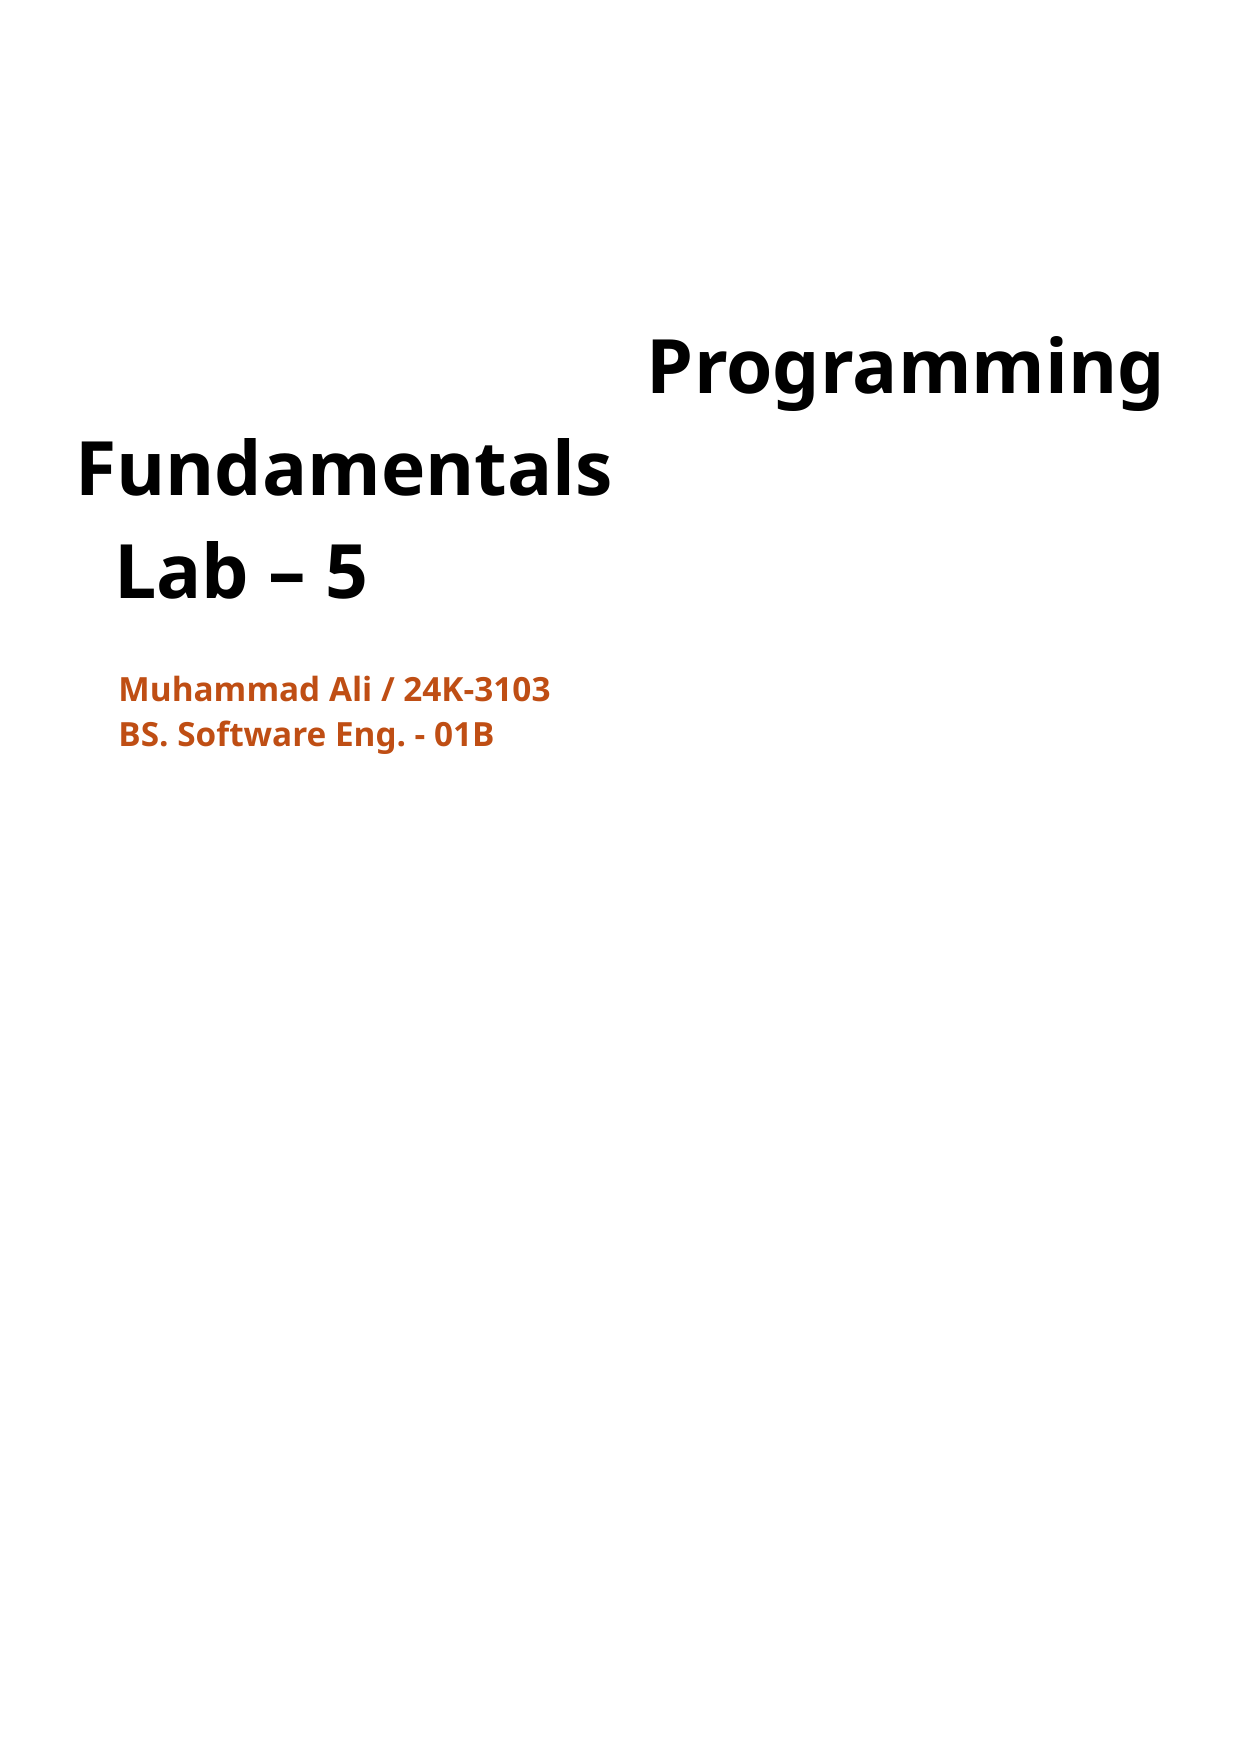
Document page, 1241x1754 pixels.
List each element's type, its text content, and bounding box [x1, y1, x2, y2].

text Muhammad Ali / 24K-3103 [75, 665, 1165, 711]
text Programming Fundamentals [75, 313, 1165, 518]
text Lab – 5 [75, 518, 1165, 620]
text BS. Software Eng. - 01B [75, 711, 1165, 756]
